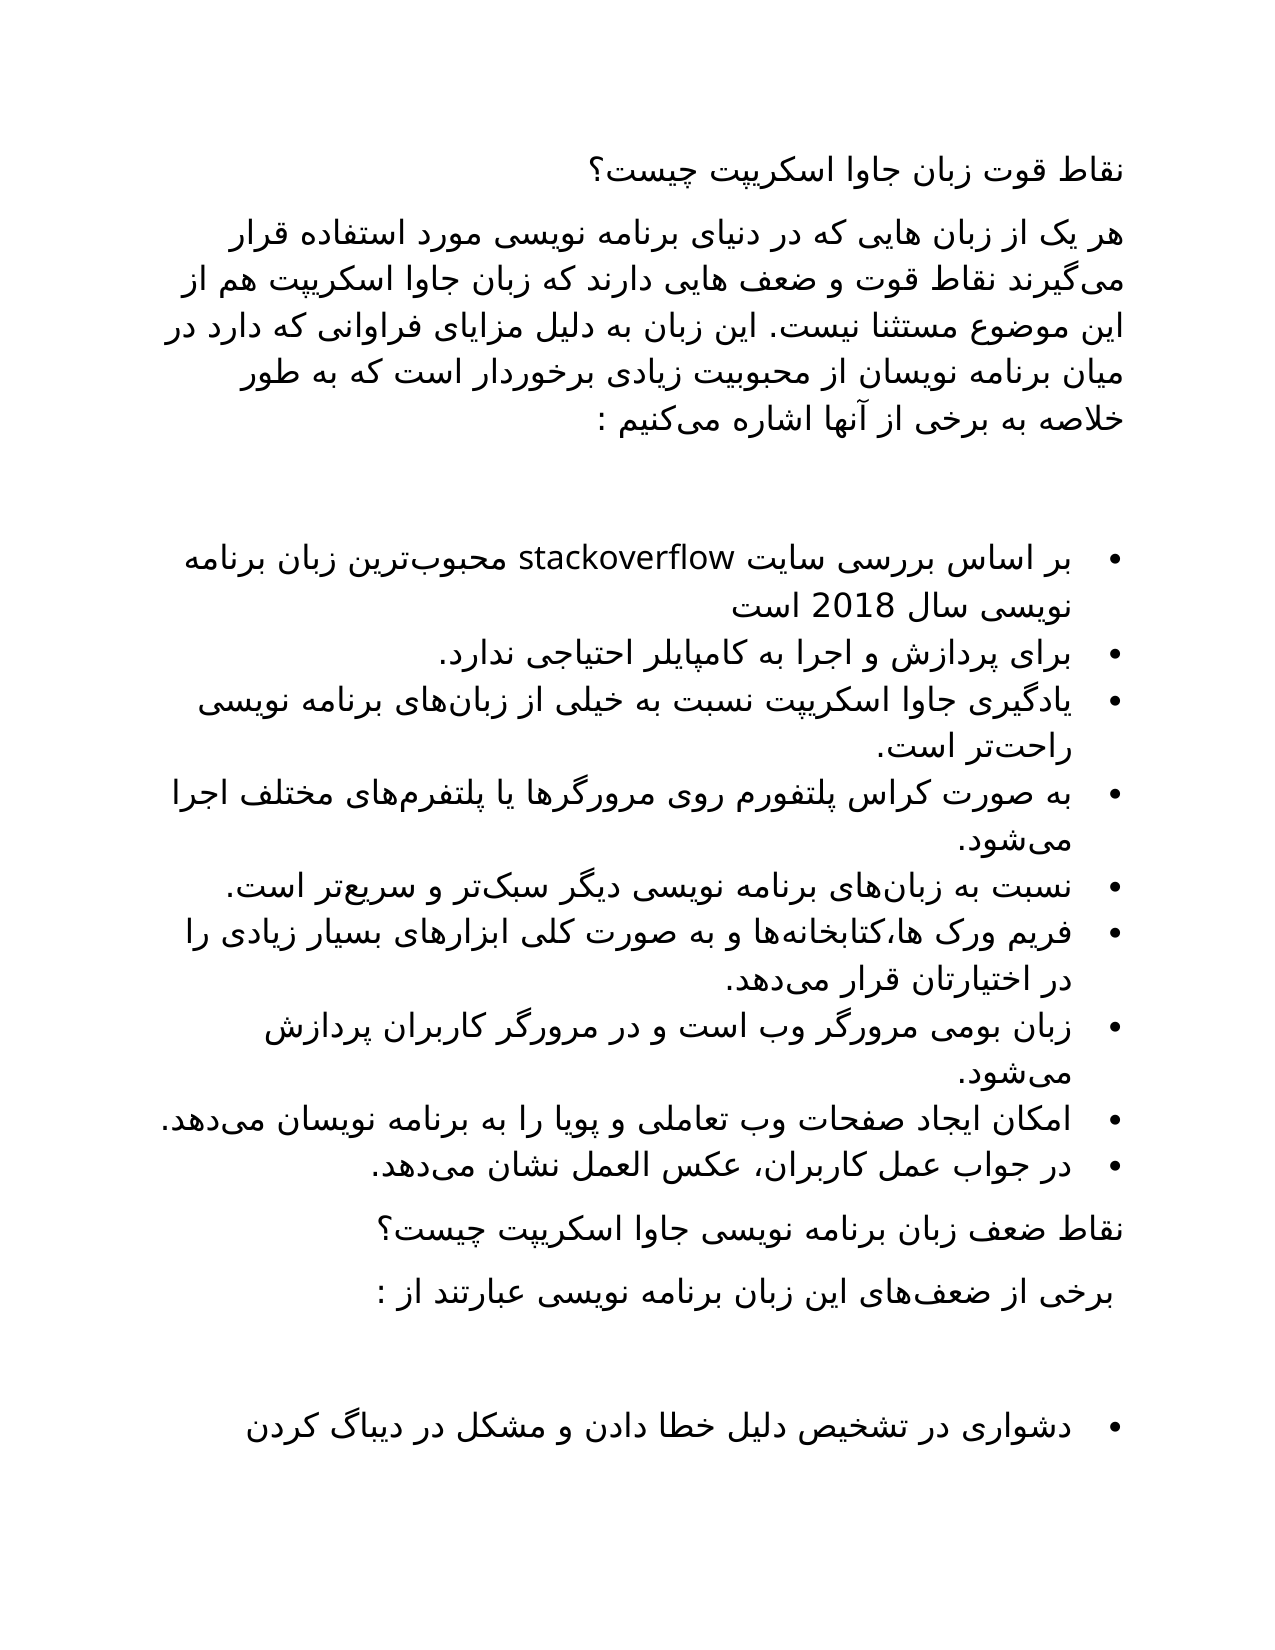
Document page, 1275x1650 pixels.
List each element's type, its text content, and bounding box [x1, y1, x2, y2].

list در جواب عمل کاربران، عکس العمل نشان می‌دهد. [150, 1146, 1110, 1184]
list بر اساس بررسی سایت stackoverflow محبوب‌ترین زبان برنامه نویسی سال 2018 است [150, 534, 1110, 626]
list دشواری در تشخیص دلیل خطا دادن و مشکل در دیباگ کردن [150, 1407, 1110, 1445]
list به صورت کراس پلتفورم روی مرورگر‌ها یا پلتفرم‌های مختلف اجرا می‌شود. [150, 773, 1110, 859]
list برای پردازش و اجرا به کامپایلر احتیاجی ندارد. [150, 633, 1110, 672]
list یادگیری جاوا اسکریپت نسبت به خیلی از زبان‌های برنامه نویسی راحت‌تر است. [150, 680, 1110, 766]
list زبان بومی مرورگر وب است و در مرورگر کاربران پردازش می‌شود. [150, 1006, 1110, 1091]
text هر یک از زبان هایی که در دنیای برنامه نویسی مورد استفاده قرار می‌گیرند نقاط قوت و ضعف هایی دارند که زبان جاوا اسکریپت هم از این موضوع مستثنا نیست. این زبان به دلیل مزایای فراوانی که دارد در میان برنامه نویسان از محبوبیت زیادی برخوردار است که به طور خلاصه به برخی از آنها اشاره می‌کنیم : [150, 213, 1125, 438]
text نقاط ضعف زبان برنامه نویسی جاوا اسکریپت چیست؟ [150, 1209, 1125, 1248]
list نسبت به زبان‌های برنامه نویسی دیگر سبک‌تر و سریع‌تر است. [150, 866, 1110, 905]
list امکان ایجاد صفحات وب تعاملی و پویا را به برنامه نویسان می‌دهد. [150, 1099, 1110, 1138]
list فریم ورک ها،کتابخانه‌ها و به صورت کلی ابزارهای بسیار زیادی را در اختیارتان قرار می‌دهد. [150, 913, 1110, 998]
text برخی از ضعف‌های این زبان برنامه نویسی عبارتند از : [150, 1272, 1125, 1311]
text نقاط قوت زبان جاوا اسکریپت چیست؟ [150, 150, 1125, 189]
